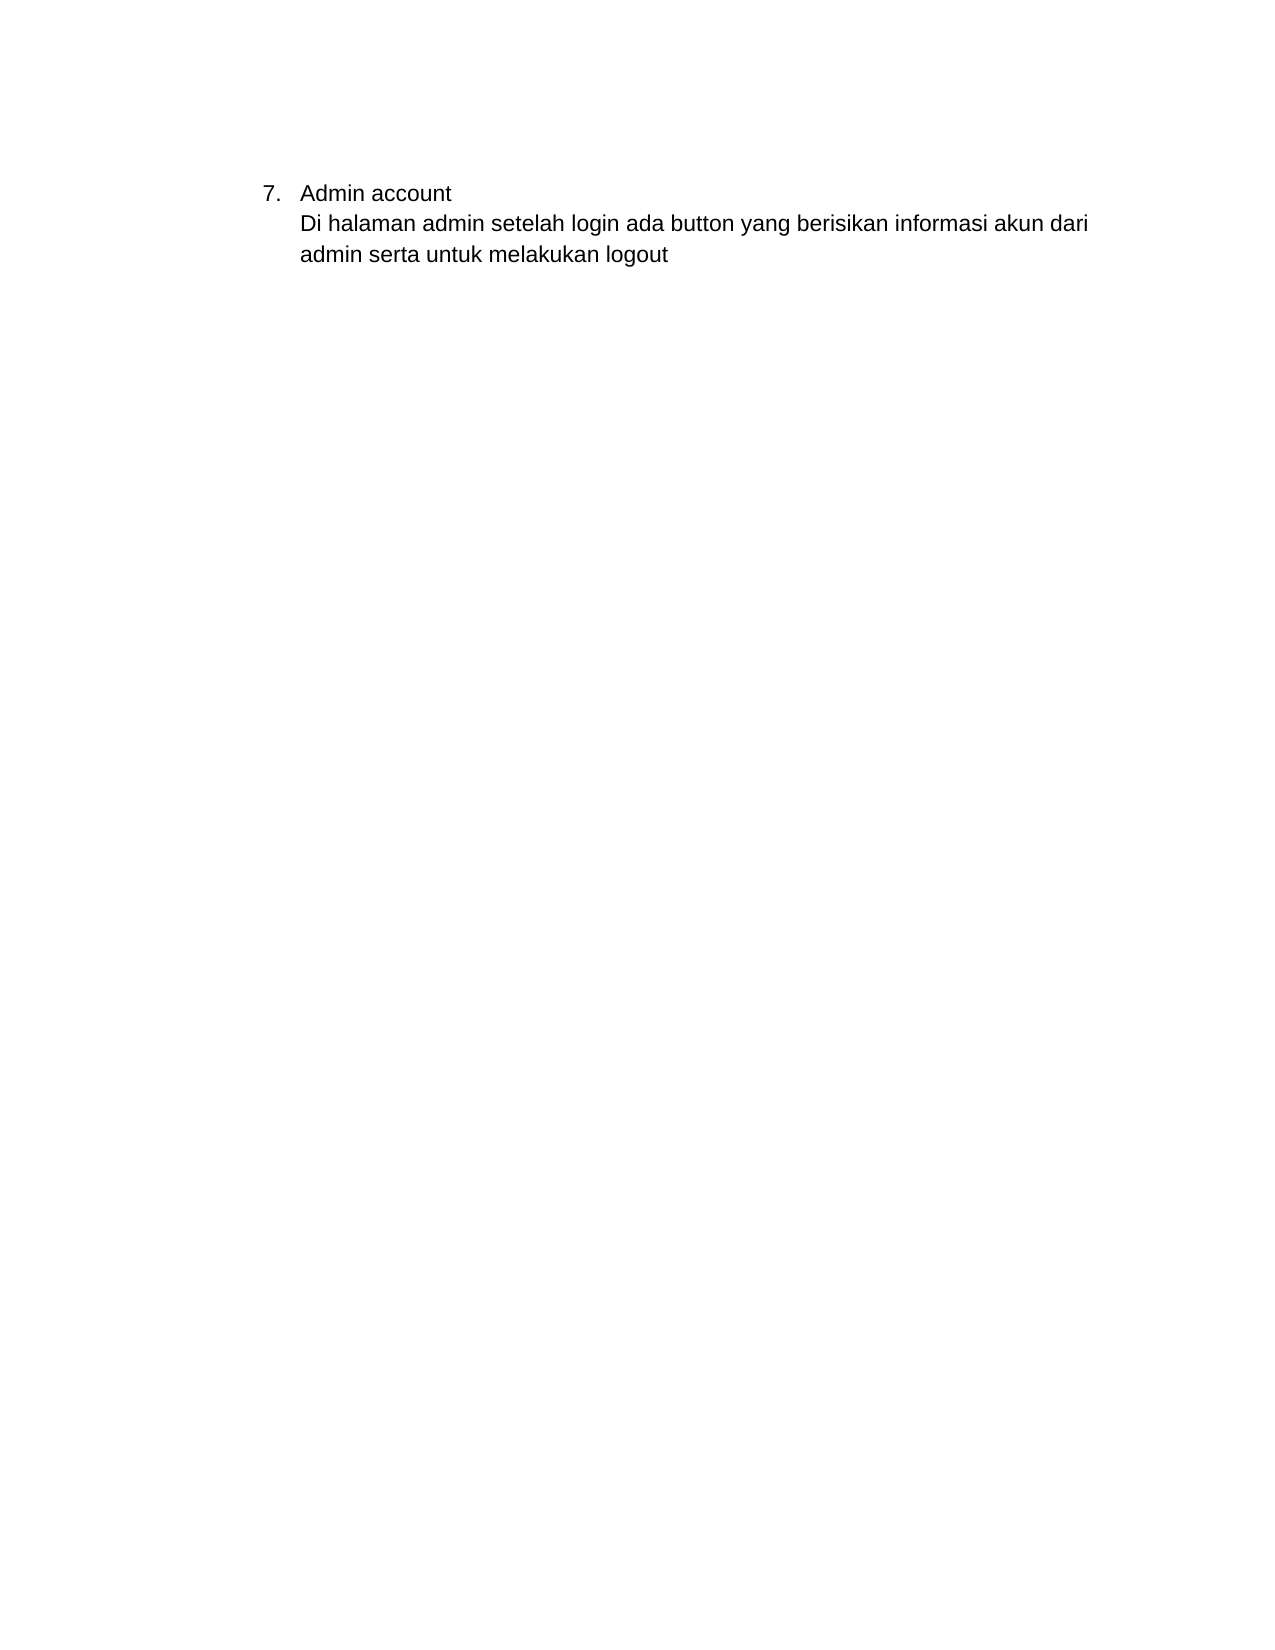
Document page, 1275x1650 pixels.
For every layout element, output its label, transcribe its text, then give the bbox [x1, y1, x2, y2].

text Di halaman admin setelah login ada button yang berisikan informasi akun dari admin serta untuk melakukan logout [300, 210, 1125, 267]
list Admin account [262, 180, 1125, 207]
